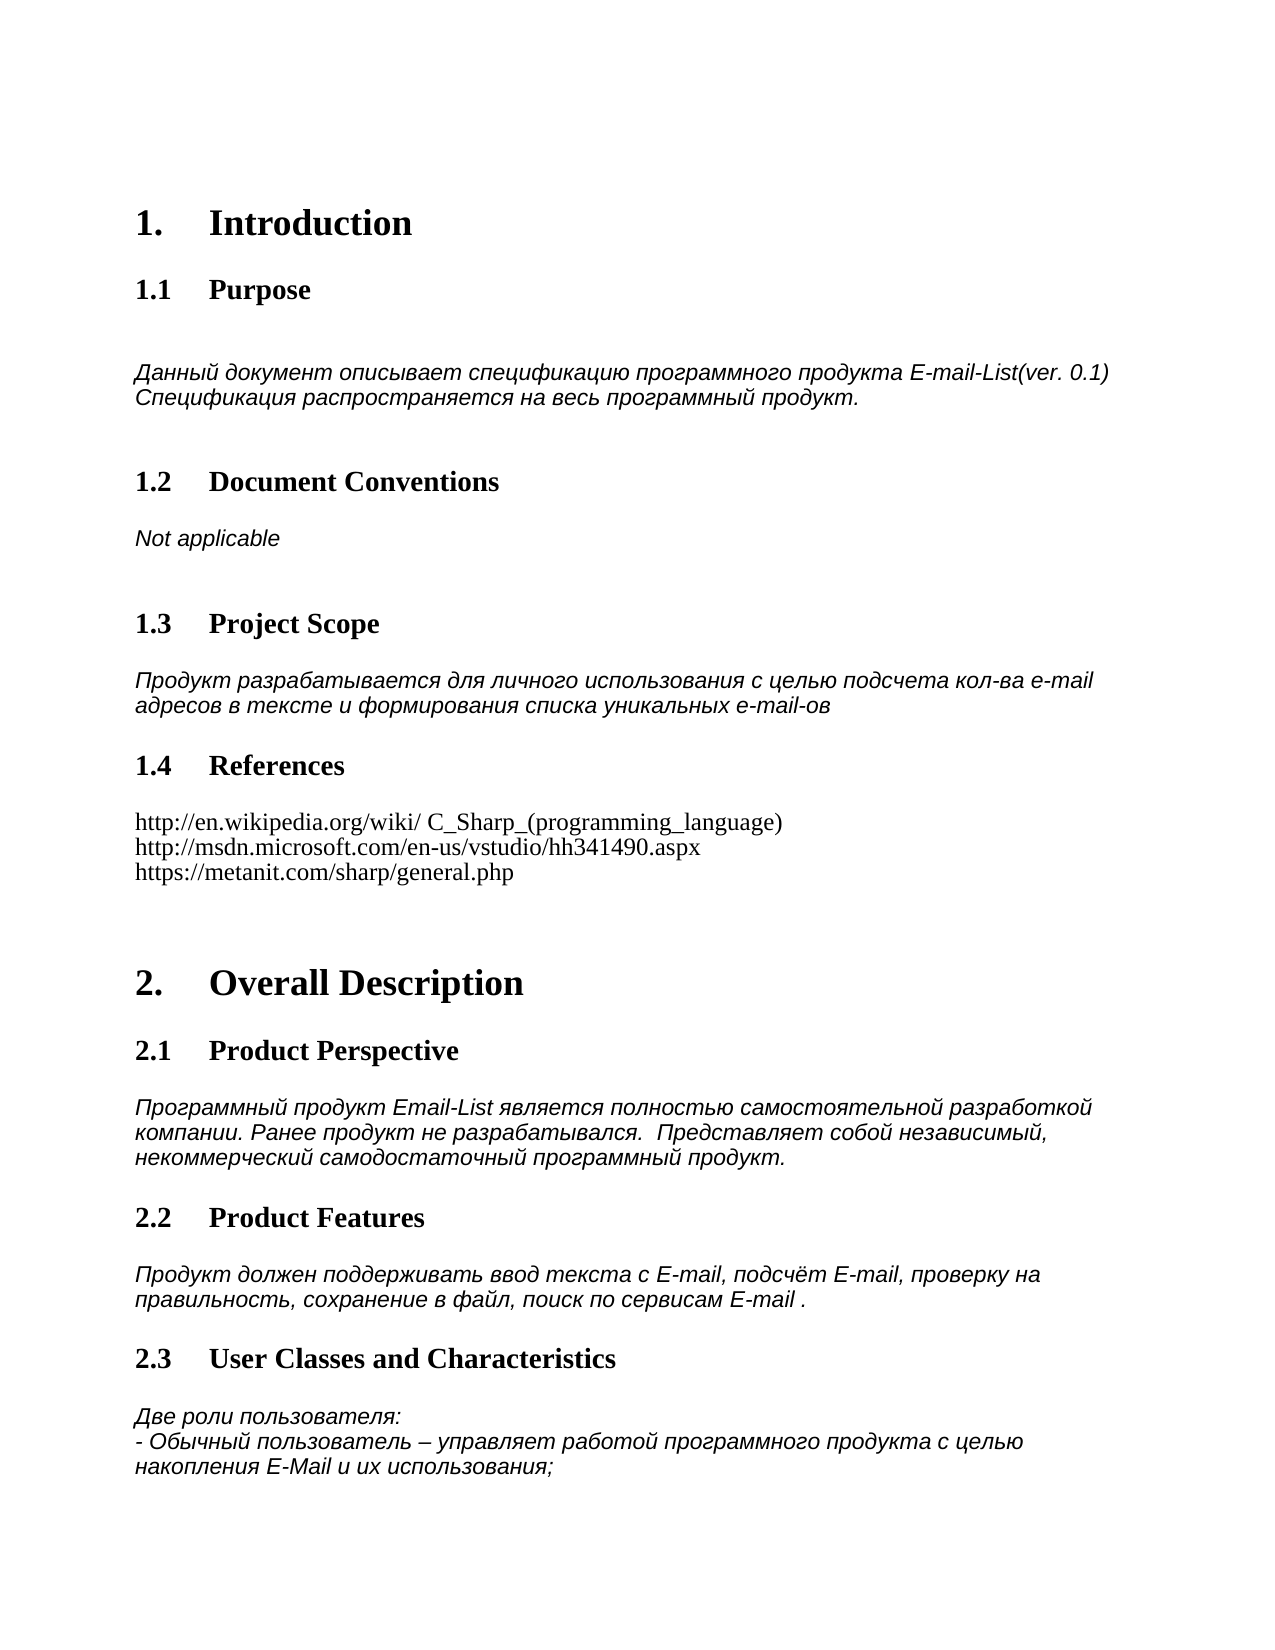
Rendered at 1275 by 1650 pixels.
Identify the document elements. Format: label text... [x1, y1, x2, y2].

list Introduction [135, 200, 1140, 243]
text Not applicable [135, 527, 1140, 552]
list Project Scope [135, 606, 1140, 639]
list Purpose [135, 272, 1140, 306]
text Две роли пользователя: [135, 1404, 1140, 1429]
list References [135, 748, 1140, 781]
list Document Conventions [135, 464, 1140, 498]
text https://metanit.com/sharp/general.php [135, 861, 1140, 911]
list Product Features [135, 1200, 1140, 1233]
list Overall Description [135, 961, 1140, 1004]
list User Classes and Characteristics [135, 1342, 1140, 1375]
text Данный документ описывает спецификацию программного продукта E-mail-List(ver. 0.1) Спецификация распространяется на весь программный продукт. [135, 360, 1140, 410]
list Product Perspective [135, 1033, 1140, 1066]
text Продукт разрабатывается для личного использования с целью подсчета кол-ва e-mail адресов в тексте и формирования списка уникальных е-mail-ов [135, 669, 1140, 719]
text - Обычный пользователь – управляет работой программного продукта с целью накопления E-Mail и их использования; [135, 1429, 1140, 1479]
text http://msdn.microsoft.com/en-us/vstudio/hh341490.aspx [135, 836, 1140, 861]
text Программный продукт Email-List является полностью самостоятельной разработкой компании. Ранее продукт не разрабатывался. Представляет собой независимый, некоммерческий самодостаточный программный продукт. [135, 1096, 1140, 1171]
text Продукт должен поддерживать ввод текста с E-mail, подсчёт E-mail, проверку на правильность, сохранение в файл, поиск по сервисам E-mail . [135, 1262, 1140, 1312]
text http://en.wikipedia.org/wiki/ C_Sharp_(programming_language) [135, 811, 1140, 836]
